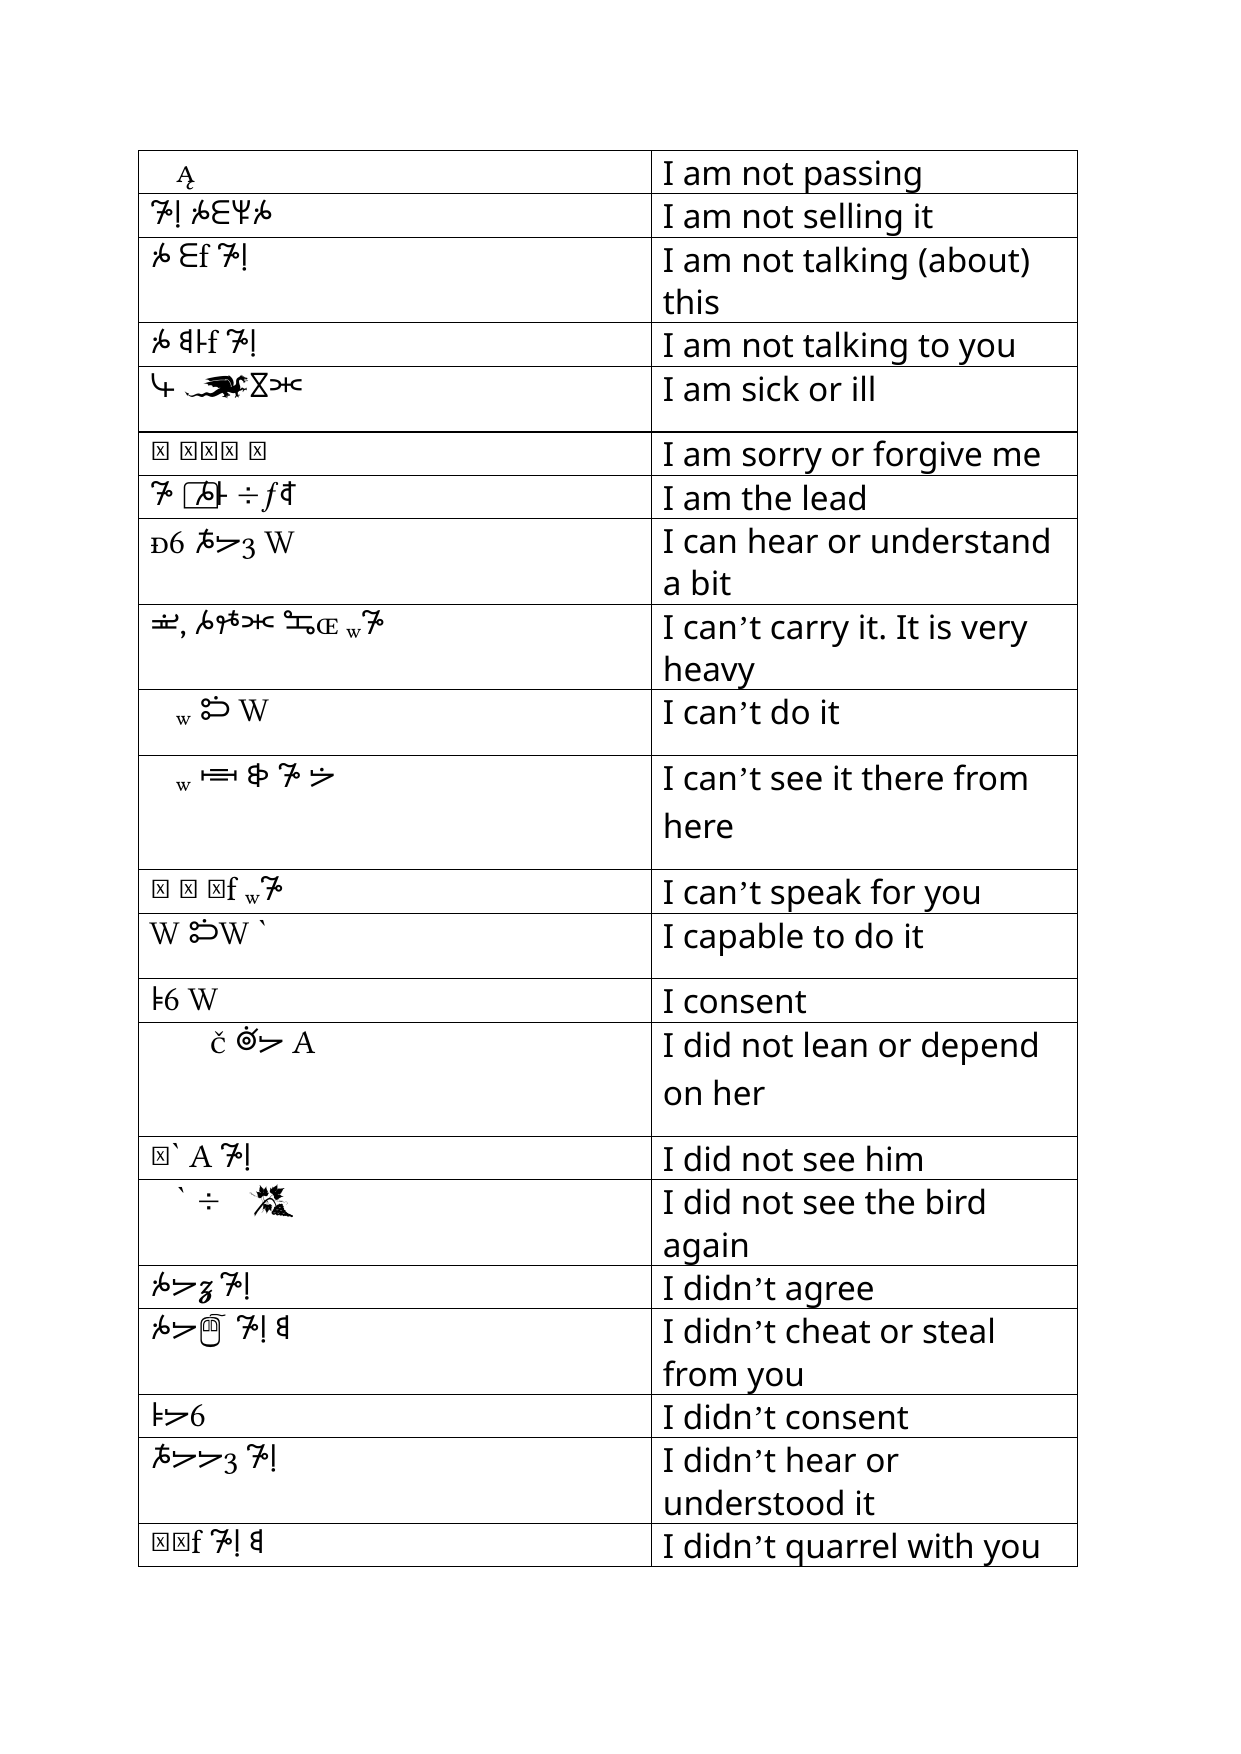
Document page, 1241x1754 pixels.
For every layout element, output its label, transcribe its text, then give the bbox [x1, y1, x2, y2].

table_cell 𞠕 𞡣𞢺  𞠫𞢃 [139, 1023, 651, 1136]
table_cell I am not passing [652, 151, 1077, 193]
table_cell 𞠕𞡔𞡋𞠕 𞠫𞢃 [139, 194, 651, 237]
table_cell I consent [652, 979, 1077, 1022]
table_cell 𞡣𞠤 𞠫𞢃 [139, 1395, 651, 1437]
table_cell I am not talking to you [652, 323, 1077, 366]
table_cell 𞢐  𞢅  [139, 914, 651, 978]
table_cell 𞡣𞠦 𞠛 𞠫𞢃 [139, 1524, 651, 1566]
table_cell 𞠤  [139, 979, 651, 1022]
table_cell I didn’t consent [652, 1395, 1077, 1437]
table_cell I am the lead [652, 476, 1077, 518]
table_cell I capable to do it [652, 914, 1077, 978]
table_cell I didn’t quarrel with you [652, 1524, 1077, 1566]
table_cell 𞡋 𞠕 𞠫𞢃 [139, 238, 651, 322]
table_cell 𞢃  𞠣𞠔 𞡹 [139, 476, 651, 518]
table_cell I didn’t hear or understood it [652, 1438, 1077, 1523]
table_cell I can’t carry it. It is very heavy [652, 605, 1077, 689]
table_cell 𞢐  𞢅 𞢃 [139, 690, 651, 755]
table_cell 𞡤 𞢃 𞢓 𞡊 𞢃 [139, 756, 651, 869]
table_cell I can’t speak for you [652, 870, 1077, 913]
table_cell 𞡣 𞡣 𞡩𞡔 𞠫𞢃 [139, 1180, 651, 1265]
table_cell 𞠣𞠛 𞠕 𞠫𞢃 [139, 323, 651, 366]
table_cell I am sorry or forgive me [652, 433, 1077, 475]
table_cell I didn’t cheat or steal from you [652, 1309, 1077, 1394]
table_cell I did not see the bird again [652, 1180, 1077, 1265]
table_cell I didn’t agree [652, 1266, 1077, 1308]
table_cell 𞡣𞠕 𞠛 𞠫𞢃 [139, 1309, 651, 1394]
table_cell 𞡣𞡣𞠗 𞠫𞢃 [139, 1438, 651, 1523]
table_cell I am not talking (about) this [652, 238, 1077, 322]
table_cell I did not lean or depend on her [652, 1023, 1077, 1136]
table_cell 𞡣  𞠫𞢃 [139, 1137, 651, 1179]
table_cell 𞠺 𞡼𞡨𞠔 ,𞠷 𞢃 [139, 605, 651, 689]
table_cell 𞠺 𞡼𞠖𞠺 𞠛 [139, 433, 651, 475]
table_cell I am not selling it [652, 194, 1077, 237]
table_cell I can’t do it [652, 690, 1077, 755]
table_cell 𞡣𞠕 𞠫𞢃 [139, 1266, 651, 1308]
table_cell  𞡣𞠗  [139, 519, 651, 604]
table_cell 𞢺 𞠛 𞢐 𞢃 [139, 870, 651, 913]
table_cell I did not see him [652, 1137, 1077, 1179]
table_cell I can hear or understand a bit [652, 519, 1077, 604]
table_cell 𞡼𞢩 𞣁 [139, 367, 651, 431]
table_cell I can’t see it there from here [652, 756, 1077, 869]
table_cell 𞠕 𞠫𞢃 [139, 151, 651, 193]
table_cell I am sick or ill [652, 367, 1077, 431]
